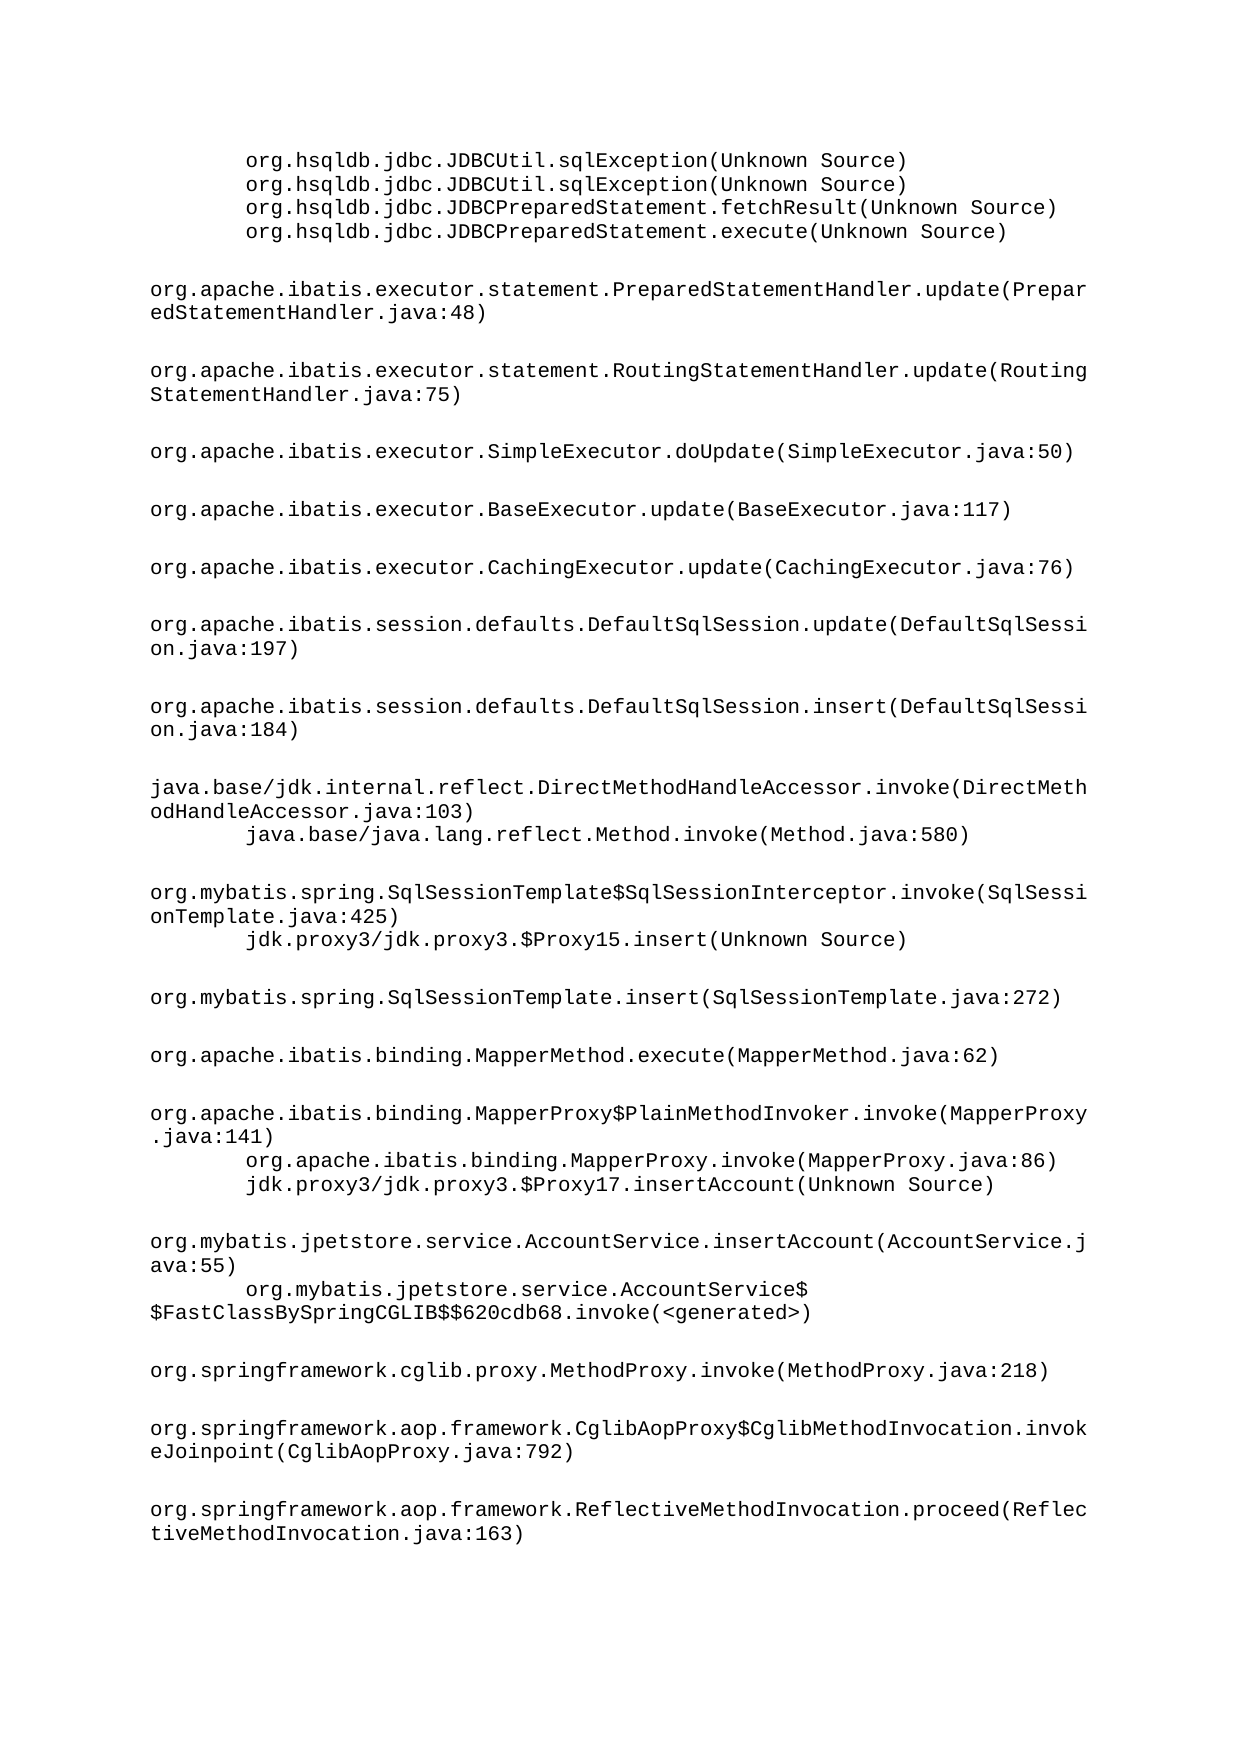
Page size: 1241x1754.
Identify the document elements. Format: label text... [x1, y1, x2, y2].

text org.apache.ibatis.executor.SimpleExecutor.doUpdate(SimpleExecutor.java:50) [150, 407, 1090, 465]
text org.apache.ibatis.binding.MapperProxy.invoke(MapperProxy.java:86) [150, 1150, 1090, 1173]
text java.base/java.lang.reflect.Method.invoke(Method.java:580) [150, 824, 1090, 848]
text org.apache.ibatis.binding.MapperMethod.execute(MapperMethod.java:62) [150, 1011, 1090, 1068]
text org.hsqldb.jdbc.JDBCUtil.sqlException(Unknown Source) [150, 174, 1090, 197]
text org.springframework.aop.framework.ReflectiveMethodInvocation.proceed(ReflectiveMethodInvocation.java:163) [150, 1465, 1090, 1546]
text org.apache.ibatis.binding.MapperProxy$PlainMethodInvoker.invoke(MapperProxy.java:141) [150, 1068, 1090, 1150]
text org.apache.ibatis.session.defaults.DefaultSqlSession.insert(DefaultSqlSession.java:184) [150, 662, 1090, 743]
text org.mybatis.jpetstore.service.AccountService.insertAccount(AccountService.java:55) [150, 1197, 1090, 1278]
text jdk.proxy3/jdk.proxy3.$Proxy15.insert(Unknown Source) [150, 929, 1090, 953]
text jdk.proxy3/jdk.proxy3.$Proxy17.insertAccount(Unknown Source) [150, 1173, 1090, 1197]
text org.apache.ibatis.session.defaults.DefaultSqlSession.update(DefaultSqlSession.java:197) [150, 580, 1090, 662]
text org.hsqldb.jdbc.JDBCPreparedStatement.execute(Unknown Source) [150, 221, 1090, 244]
text org.apache.ibatis.executor.CachingExecutor.update(CachingExecutor.java:76) [150, 523, 1090, 580]
text org.hsqldb.jdbc.JDBCPreparedStatement.fetchResult(Unknown Source) [150, 197, 1090, 221]
text org.springframework.cglib.proxy.MethodProxy.invoke(MethodProxy.java:218) [150, 1326, 1090, 1383]
text org.springframework.aop.framework.CglibAopProxy$CglibMethodInvocation.invokeJoinpoint(CglibAopProxy.java:792) [150, 1383, 1090, 1465]
text org.apache.ibatis.executor.statement.RoutingStatementHandler.update(RoutingStatementHandler.java:75) [150, 326, 1090, 407]
text java.base/jdk.internal.reflect.DirectMethodHandleAccessor.invoke(DirectMethodHandleAccessor.java:103) [150, 743, 1090, 824]
text org.apache.ibatis.executor.statement.PreparedStatementHandler.update(PreparedStatementHandler.java:48) [150, 244, 1090, 326]
text org.apache.ibatis.executor.BaseExecutor.update(BaseExecutor.java:117) [150, 465, 1090, 523]
text org.mybatis.jpetstore.service.AccountService$$FastClassBySpringCGLIB$$620cdb68.invoke(<generated>) [150, 1278, 1090, 1326]
text org.mybatis.spring.SqlSessionTemplate.insert(SqlSessionTemplate.java:272) [150, 953, 1090, 1011]
text org.mybatis.spring.SqlSessionTemplate$SqlSessionInterceptor.invoke(SqlSessionTemplate.java:425) [150, 848, 1090, 929]
text org.hsqldb.jdbc.JDBCUtil.sqlException(Unknown Source) [150, 150, 1090, 174]
